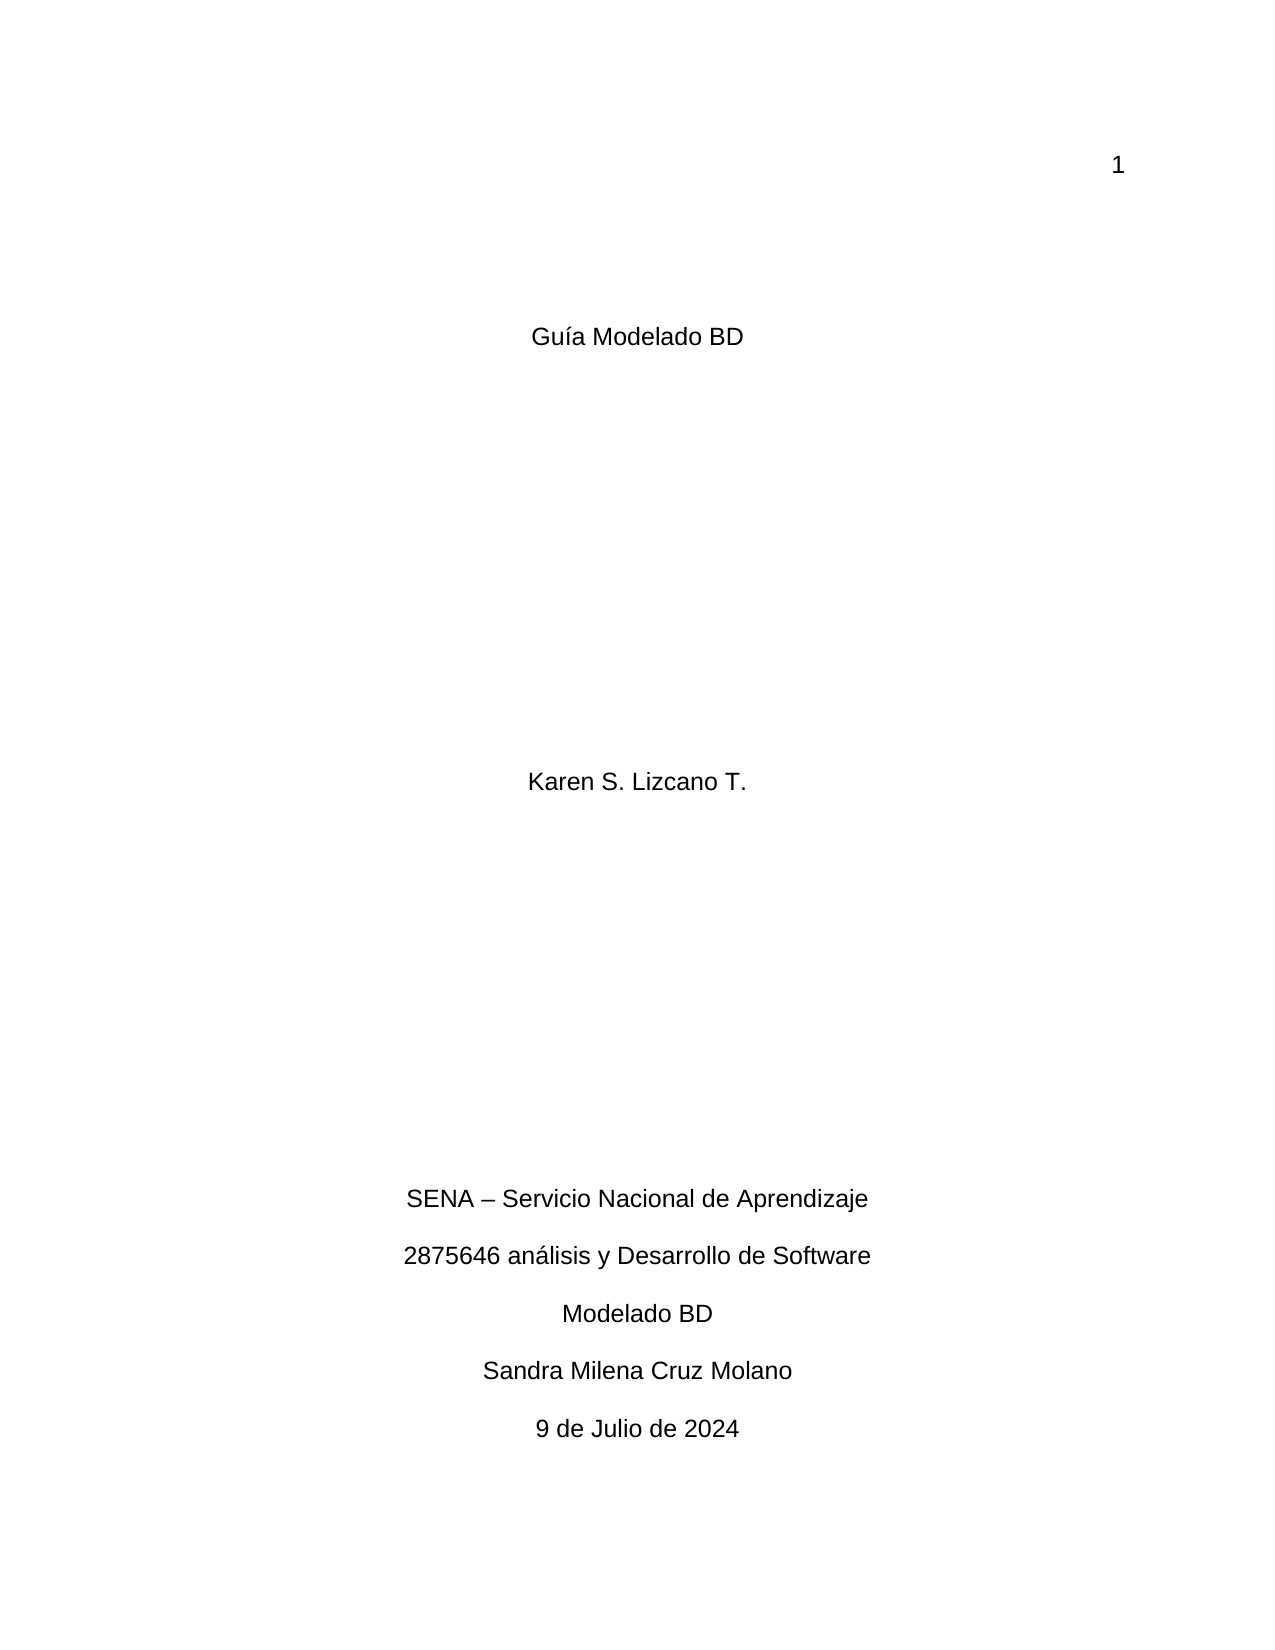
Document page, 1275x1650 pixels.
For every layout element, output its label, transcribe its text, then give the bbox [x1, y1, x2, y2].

text Sandra Milena Cruz Molano [150, 1356, 1125, 1385]
text 2875646 análisis y Desarrollo de Software [150, 1241, 1125, 1270]
text Guía Modelado BD [150, 322, 1125, 351]
text SENA – Servicio Nacional de Aprendizaje [150, 1184, 1125, 1212]
text Modelado BD [150, 1299, 1125, 1327]
text Karen S. Lizcano T. [150, 767, 1125, 796]
text 9 de Julio de 2024 [150, 1414, 1125, 1442]
